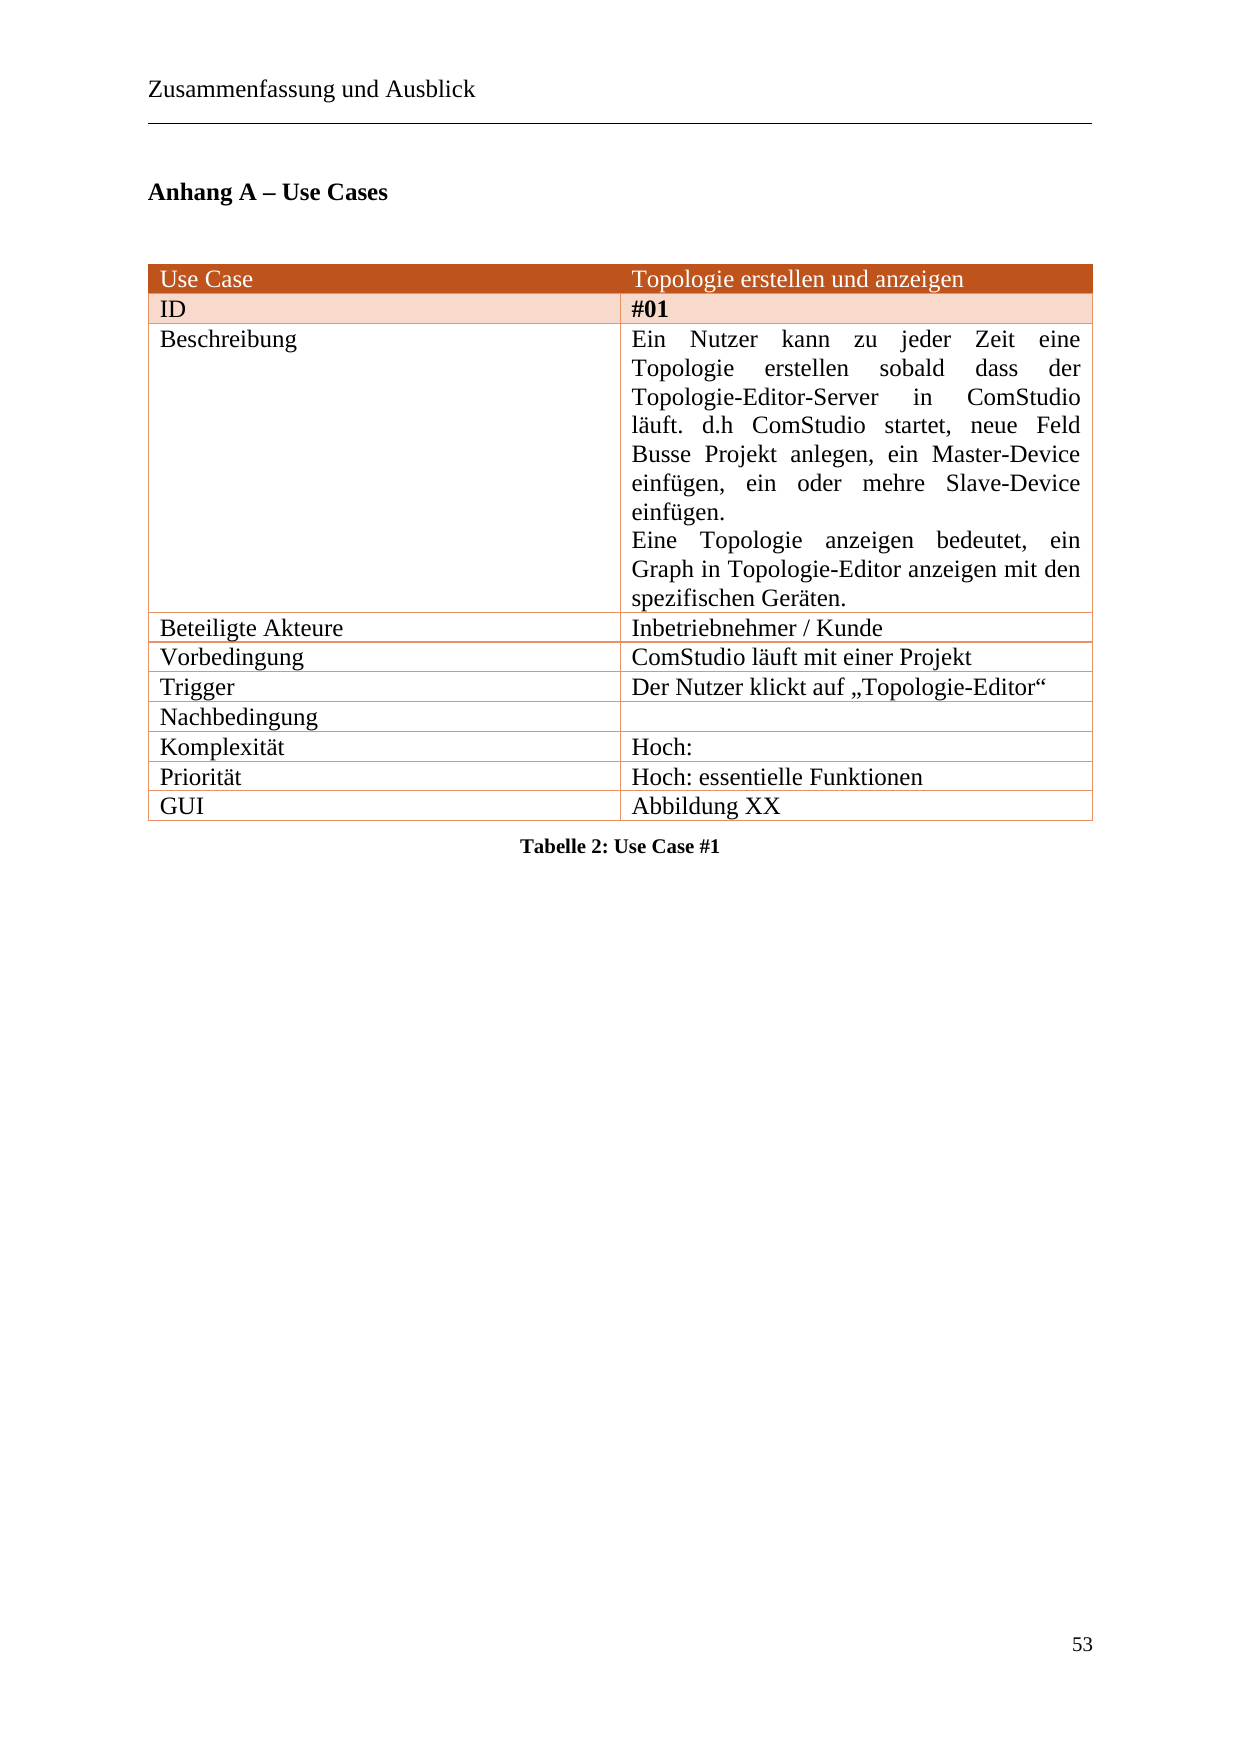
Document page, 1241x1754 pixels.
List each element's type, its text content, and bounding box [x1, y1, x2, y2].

table_cell Priorität [149, 762, 620, 790]
table_cell Beschreibung [149, 324, 620, 612]
table_cell ID [149, 294, 620, 323]
table_cell Inbetriebnehmer / Kunde [621, 613, 1092, 641]
table_cell #01 [621, 294, 1092, 323]
table_cell Vorbedingung [149, 643, 620, 671]
table_cell [621, 702, 1092, 731]
table_cell ComStudio läuft mit einer Projekt [621, 643, 1092, 671]
table_cell Der Nutzer klickt auf „Topologie-Editor“ [621, 672, 1092, 701]
table_cell Komplexität [149, 732, 620, 761]
text Anhang A – Use Cases [148, 177, 1092, 206]
table_header Topologie erstellen und anzeigen [621, 265, 1092, 293]
table_cell Trigger [149, 672, 620, 701]
table_cell Ein Nutzer kann zu jeder Zeit eine Topologie erstellen sobald dass der Topologie-Editor-Server in ComStudio läuft. d.h ComStudio startet, neue Feld Busse Projekt anlegen, ein Master-Device einfügen, ein oder mehre Slave-Device einfügen. Eine Topologie anzeigen bedeutet, ein Graph in Topologie-Editor anzeigen mit den spezifischen Geräten. [621, 324, 1092, 612]
table_cell Beteiligte Akteure [149, 613, 620, 641]
table_header Use Case [149, 265, 620, 293]
table_cell Hoch: [621, 732, 1092, 761]
table_cell Hoch: essentielle Funktionen [621, 762, 1092, 790]
table_cell Abbildung XX [621, 791, 1092, 820]
table_cell GUI [149, 791, 620, 820]
table_cell Nachbedingung [149, 702, 620, 731]
